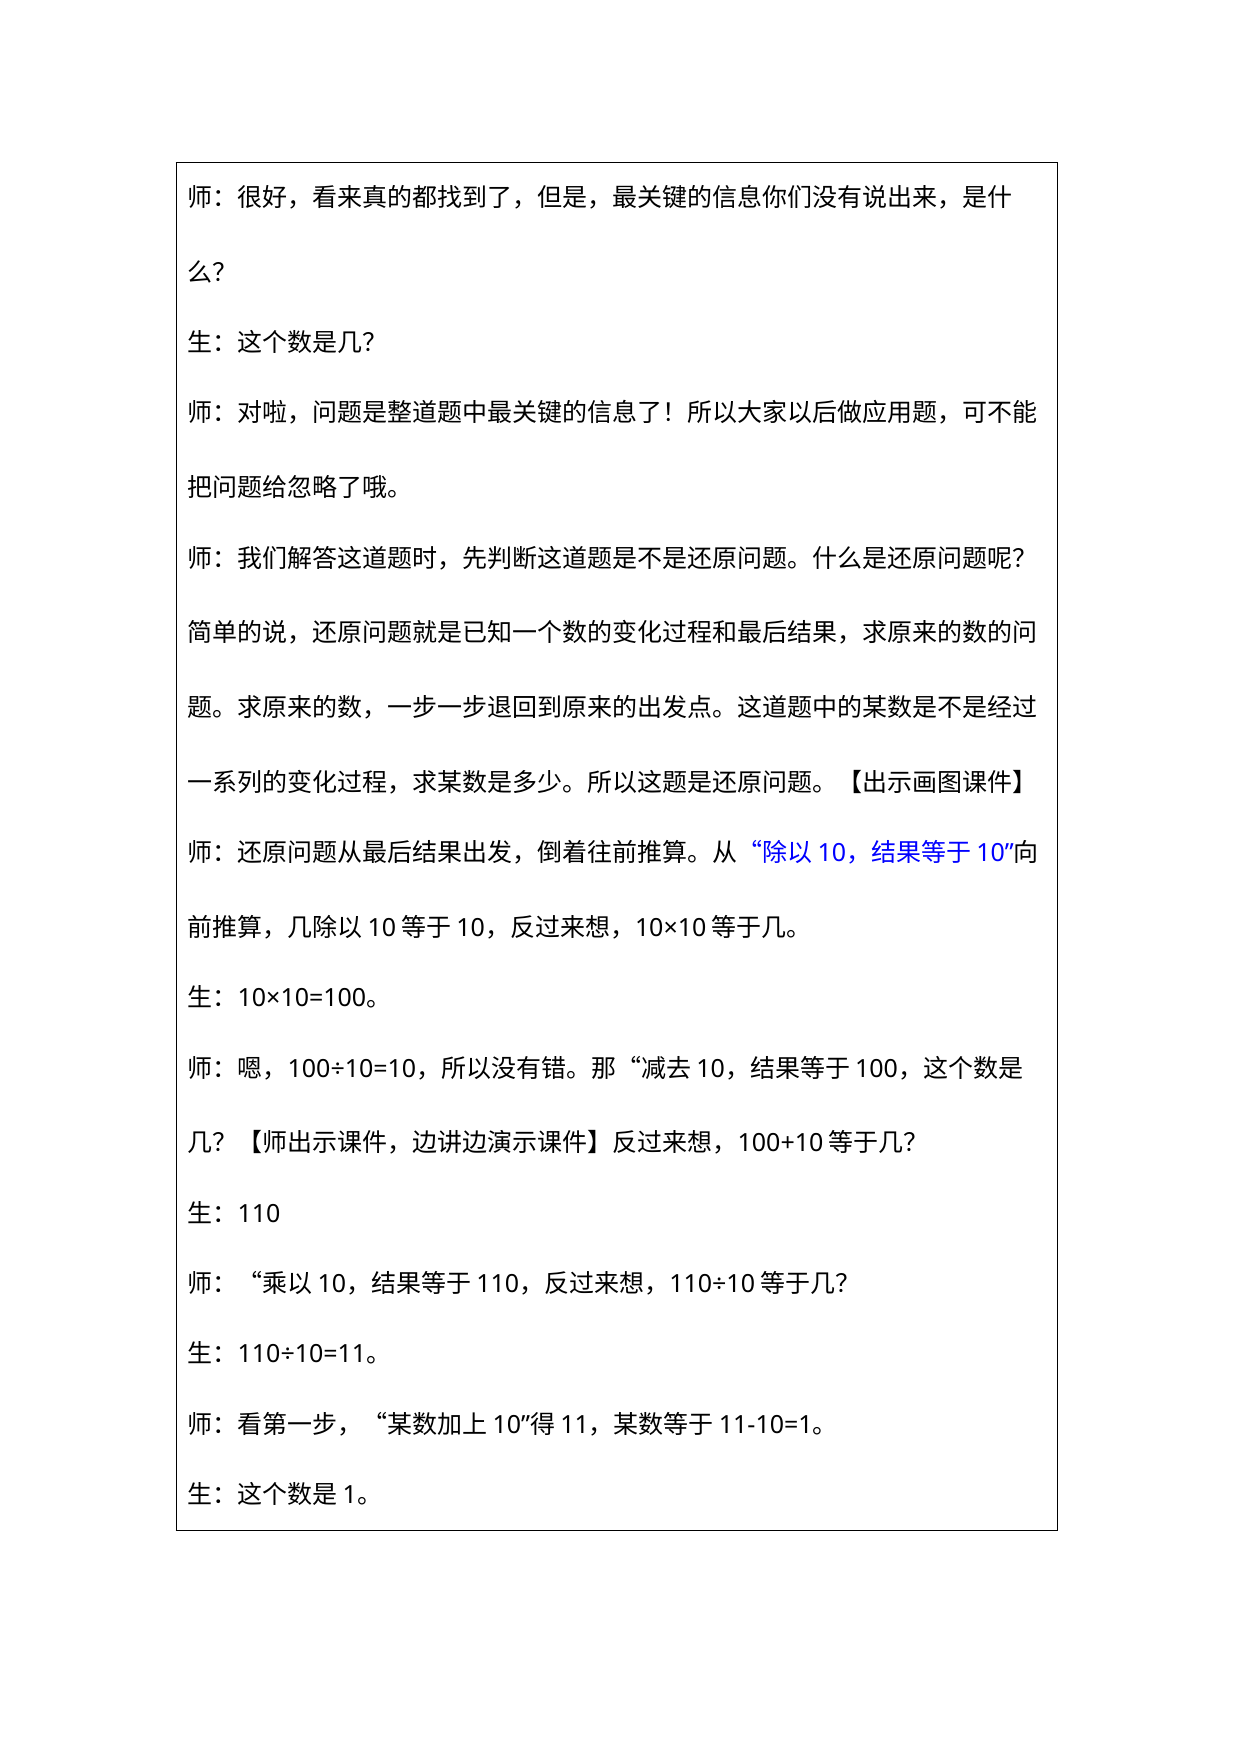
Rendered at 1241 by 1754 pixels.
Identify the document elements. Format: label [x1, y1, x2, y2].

table_cell [177, 163, 1057, 1530]
